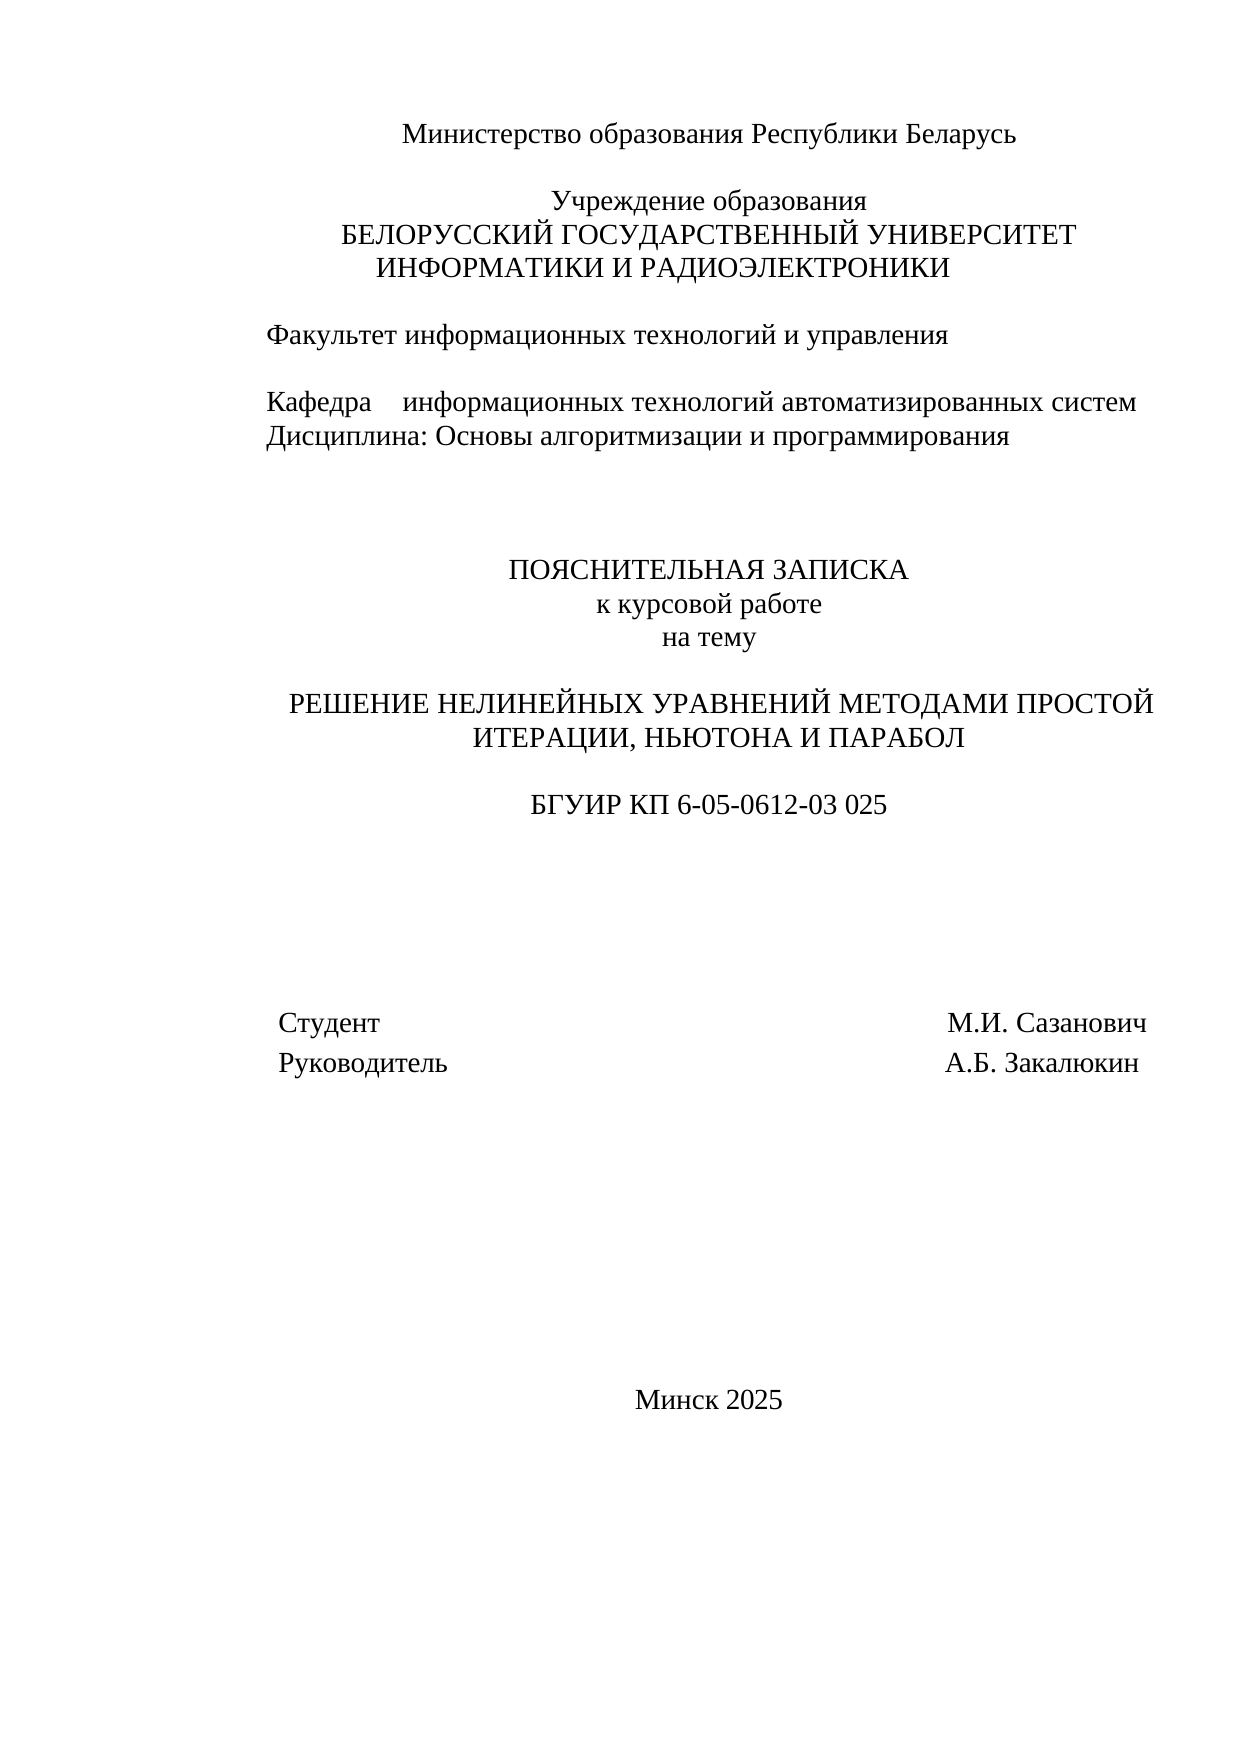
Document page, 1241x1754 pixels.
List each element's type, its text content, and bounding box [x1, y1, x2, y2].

text ПОЯСНИТЕЛЬНАЯ ЗАПИСКА [266, 552, 1152, 586]
text Минск 2025 [266, 1382, 1152, 1416]
text Кафедра информационных технологий автоматизированных систем Дисциплина: Основы алгоритмизации и программирования [266, 384, 1137, 452]
text БГУИР КП 6-05-0612-03 025 [266, 787, 1152, 821]
text Министерство образования Республики Беларусь [266, 116, 1152, 149]
table_cell А.Б. Закалюкин [696, 1044, 1152, 1081]
table_cell Руководитель [273, 1044, 696, 1081]
text к курсовой работе на тему [586, 586, 833, 653]
text РЕШЕНИЕ НЕЛИНЕЙНЫХ УРАВНЕНИЙ МЕТОДАМИ ПРОСТОЙ ИТЕРАЦИИ, НЬЮТОНА И ПАРАБОЛ [271, 686, 1166, 753]
text ИНФОРМАТИКИ И РАДИОЭЛЕКТРОНИКИ [376, 250, 1166, 284]
table_header М.И. Сазанович [696, 1007, 1152, 1044]
text Факультет информационных технологий и управления [266, 317, 1166, 351]
table_header Студент [273, 1007, 696, 1044]
text Учреждение образования БЕЛОРУССКИЙ ГОСУДАРСТВЕННЫЙ УНИВЕРСИТЕТ [341, 183, 1077, 250]
